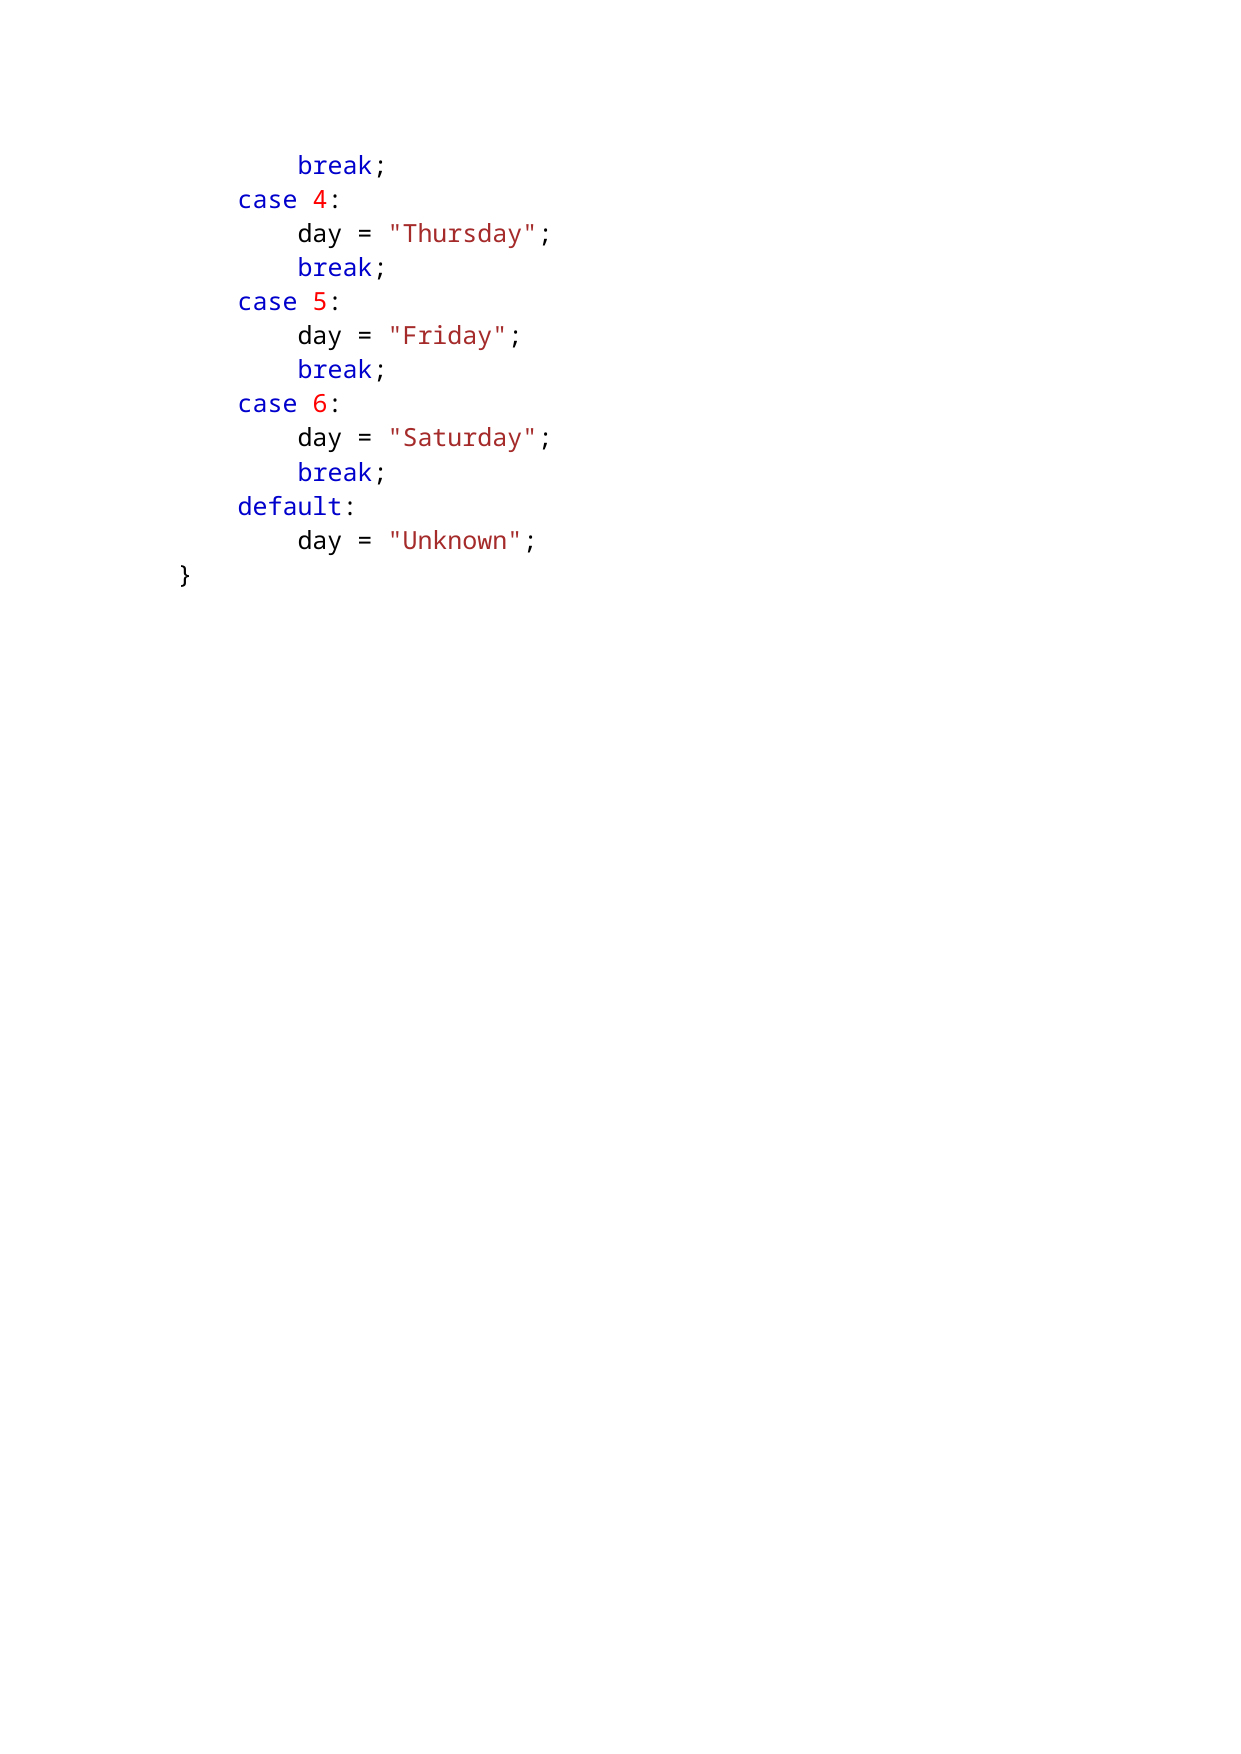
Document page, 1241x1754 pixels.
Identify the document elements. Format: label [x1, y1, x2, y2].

text [177, 148, 1063, 590]
